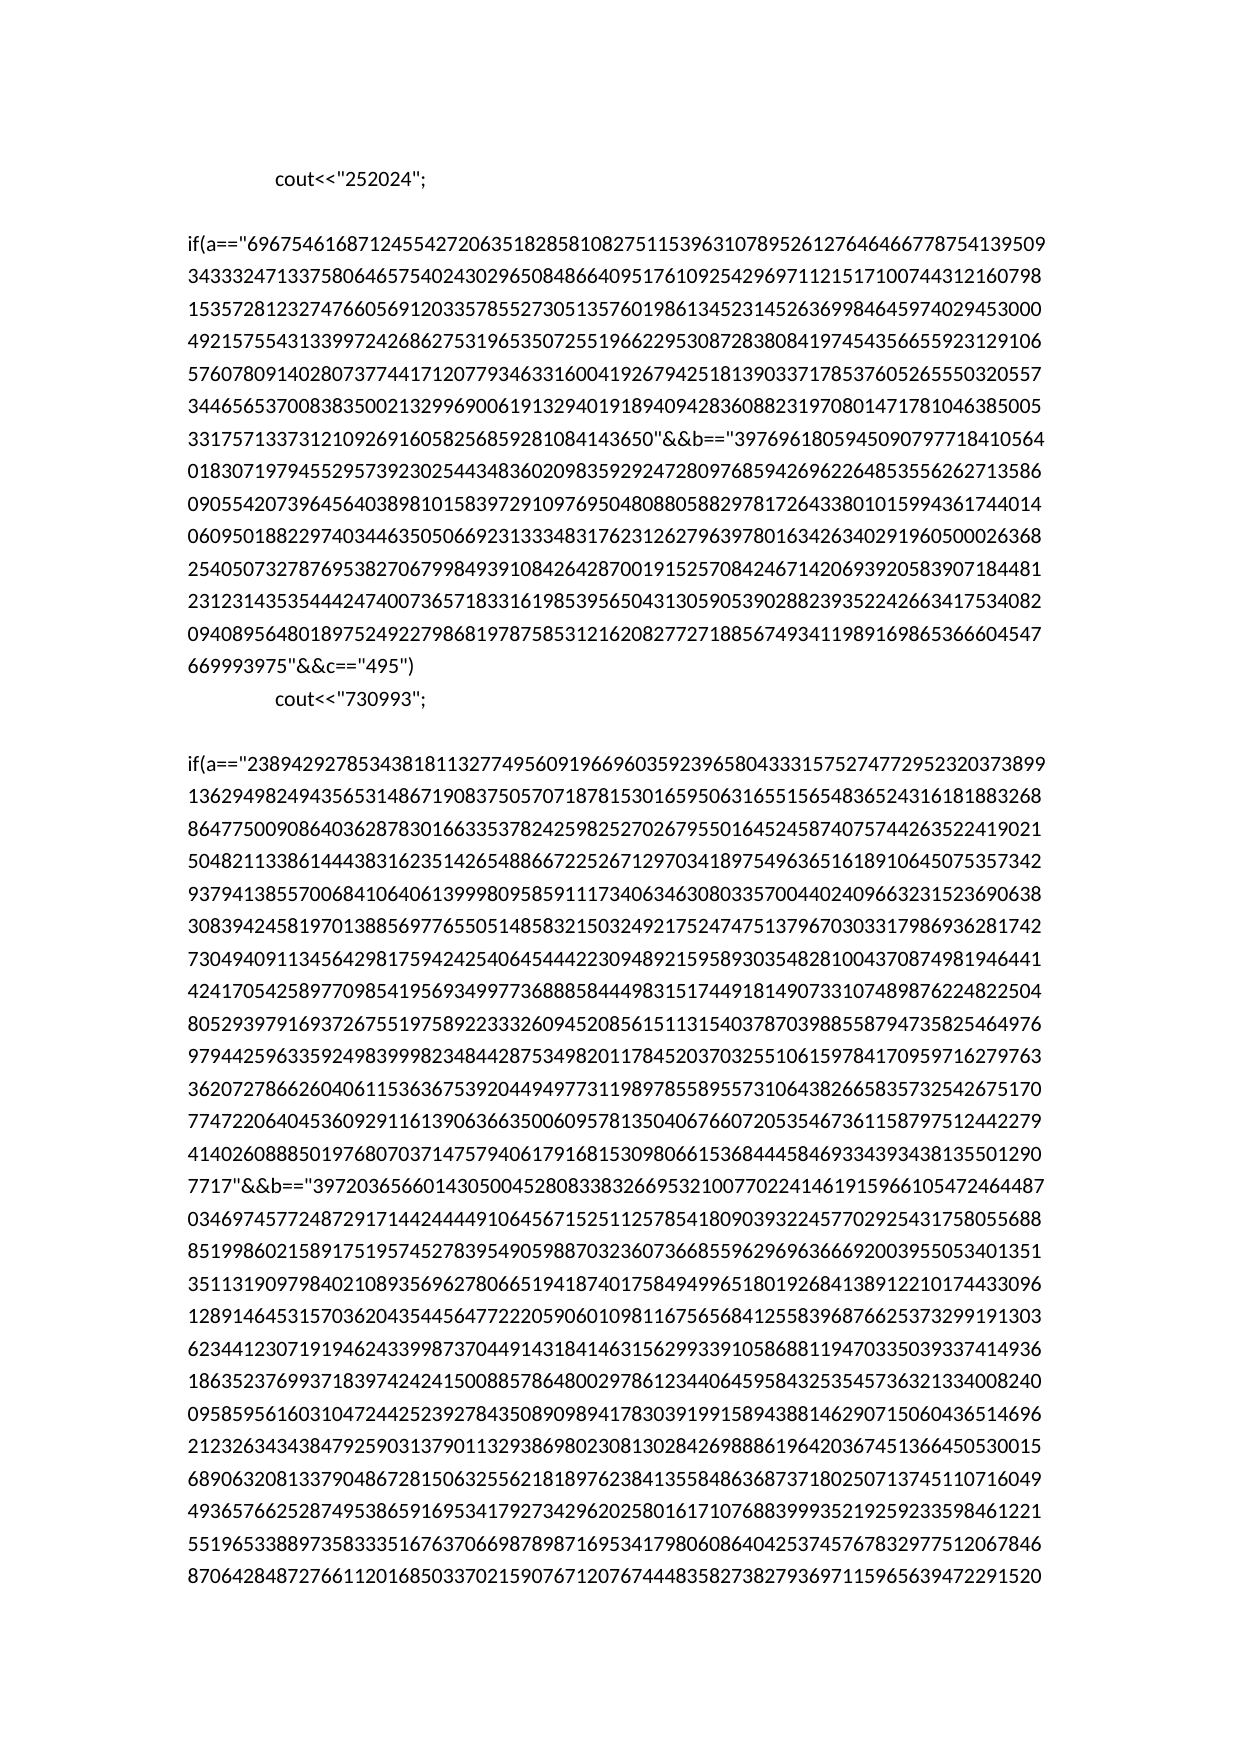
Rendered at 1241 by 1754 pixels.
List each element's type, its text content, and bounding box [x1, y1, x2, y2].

text if(a=="6967546168712455427206351828581082751153963107895261276464667787541395093433324713375806465754024302965084866409517610925429697112151710074431216079815357281232747660569120335785527305135760198613452314526369984645974029453000492157554313399724268627531965350725519662295308728380841974543566559231291065760780914028073774417120779346331600419267942518139033717853760526555032055734465653700838350021329969006191329401918940942836088231970801471781046385005331757133731210926916058256859281084143650"&&b=="3976961805945090797718410564018307197945529573923025443483602098359292472809768594269622648535562627135860905542073964564038981015839729109769504808805882978172643380101599436174401406095018822974034463505066923133348317623126279639780163426340291960500026368254050732787695382706799849391084264287001915257084246714206939205839071844812312314353544424740073657183316198539565043130590539028823935224266341753408209408956480189752492279868197875853121620827727188567493411989169865366604547669993975"&&c=="495") [187, 194, 1053, 682]
text cout<<"730993"; [187, 682, 1053, 714]
text cout<<"252024"; [187, 162, 1053, 194]
